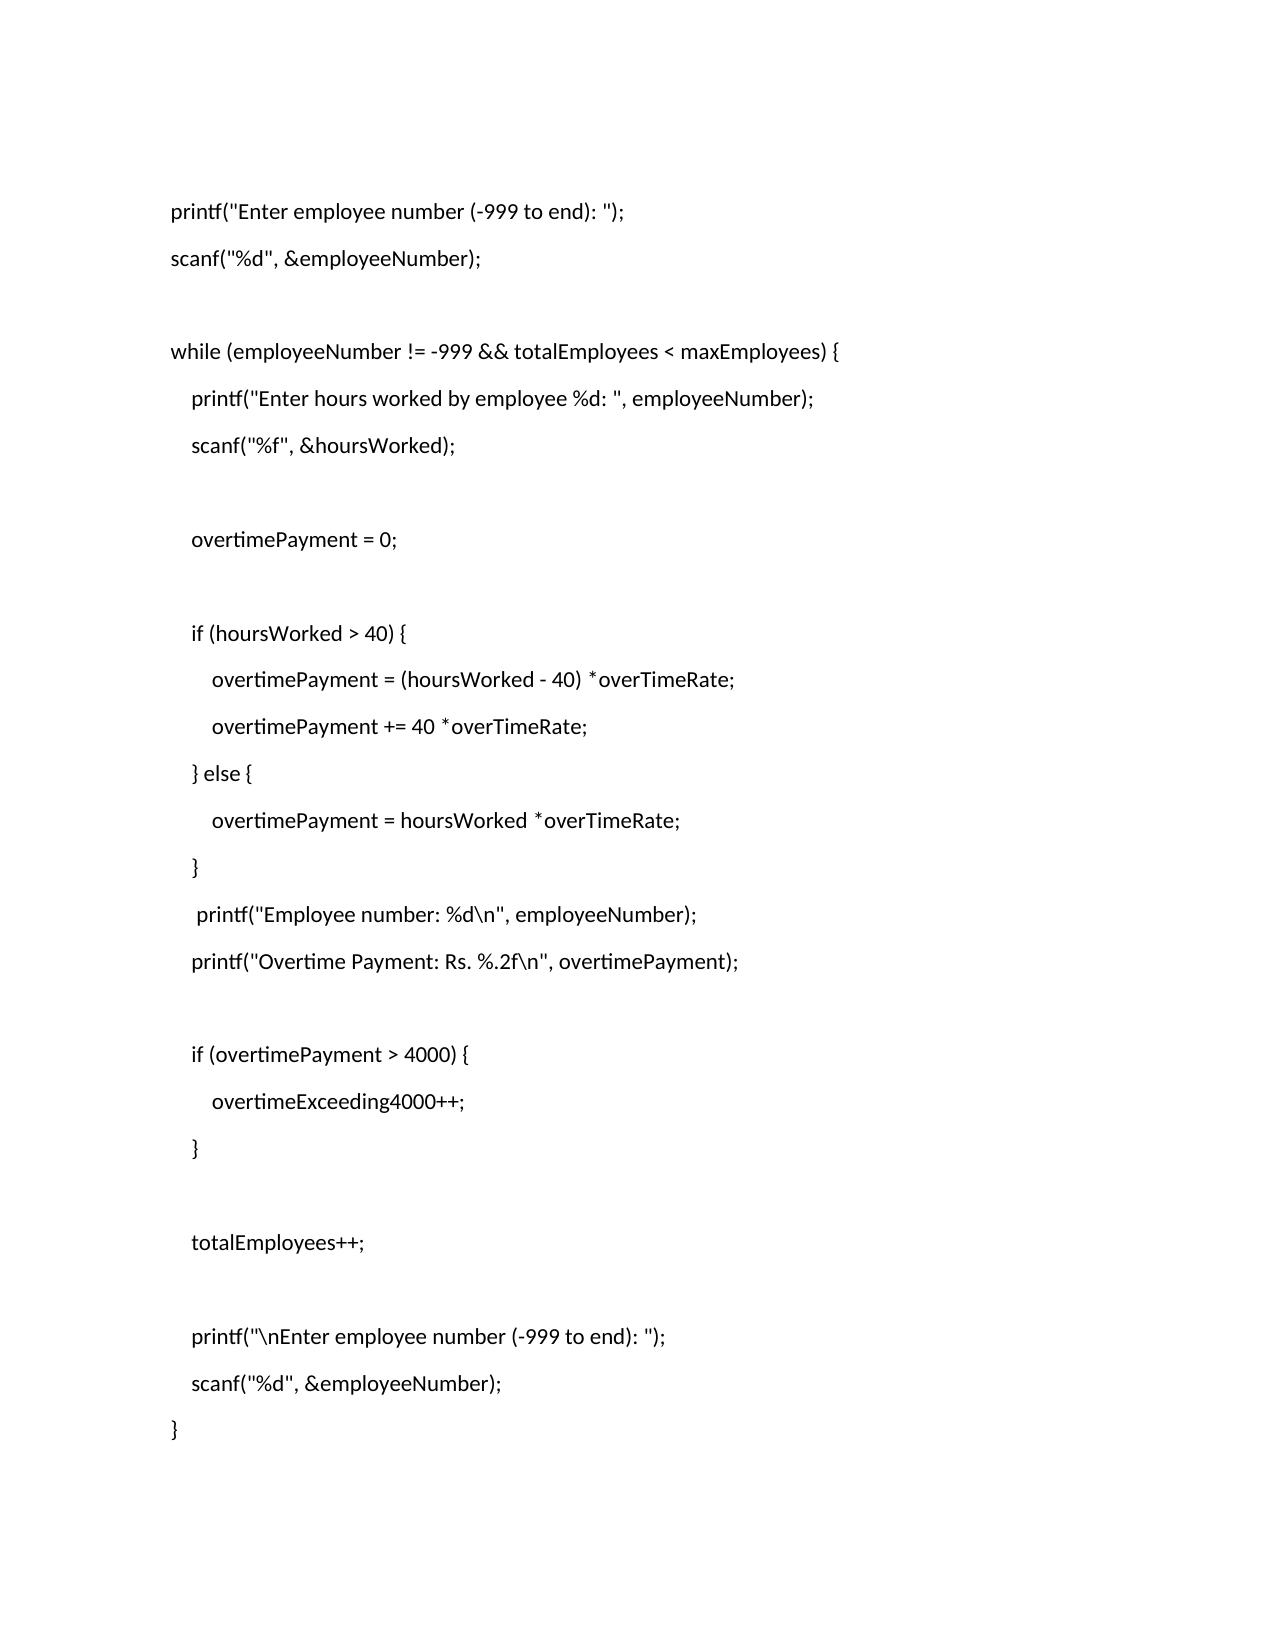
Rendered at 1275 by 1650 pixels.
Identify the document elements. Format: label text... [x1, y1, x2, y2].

text totalEmployees++; [150, 1228, 1125, 1256]
text while (employeeNumber != -999 && totalEmployees < maxEmployees) { [150, 337, 1125, 366]
text overtimePayment = hoursWorked *overTimeRate; [150, 806, 1125, 834]
text overtimePayment = (hoursWorked - 40) *overTimeRate; [150, 666, 1125, 694]
text } [150, 1416, 1125, 1444]
text } [150, 853, 1125, 881]
text printf("Employee number: %d\n", employeeNumber); [150, 900, 1125, 928]
text overtimeExceeding4000++; [150, 1087, 1125, 1116]
text scanf("%f", &hoursWorked); [150, 431, 1125, 459]
text scanf("%d", &employeeNumber); [150, 1369, 1125, 1397]
text overtimePayment += 40 *overTimeRate; [150, 712, 1125, 741]
text printf("Enter hours worked by employee %d: ", employeeNumber); [150, 384, 1125, 412]
text printf("Enter employee number (-999 to end): "); [150, 197, 1125, 225]
text scanf("%d", &employeeNumber); [150, 244, 1125, 272]
text printf("Overtime Payment: Rs. %.2f\n", overtimePayment); [150, 947, 1125, 975]
text } [150, 1134, 1125, 1162]
text if (hoursWorked > 40) { [150, 619, 1125, 647]
text printf("\nEnter employee number (-999 to end): "); [150, 1322, 1125, 1350]
text } else { [150, 759, 1125, 787]
text overtimePayment = 0; [150, 525, 1125, 553]
text if (overtimePayment > 4000) { [150, 1041, 1125, 1069]
